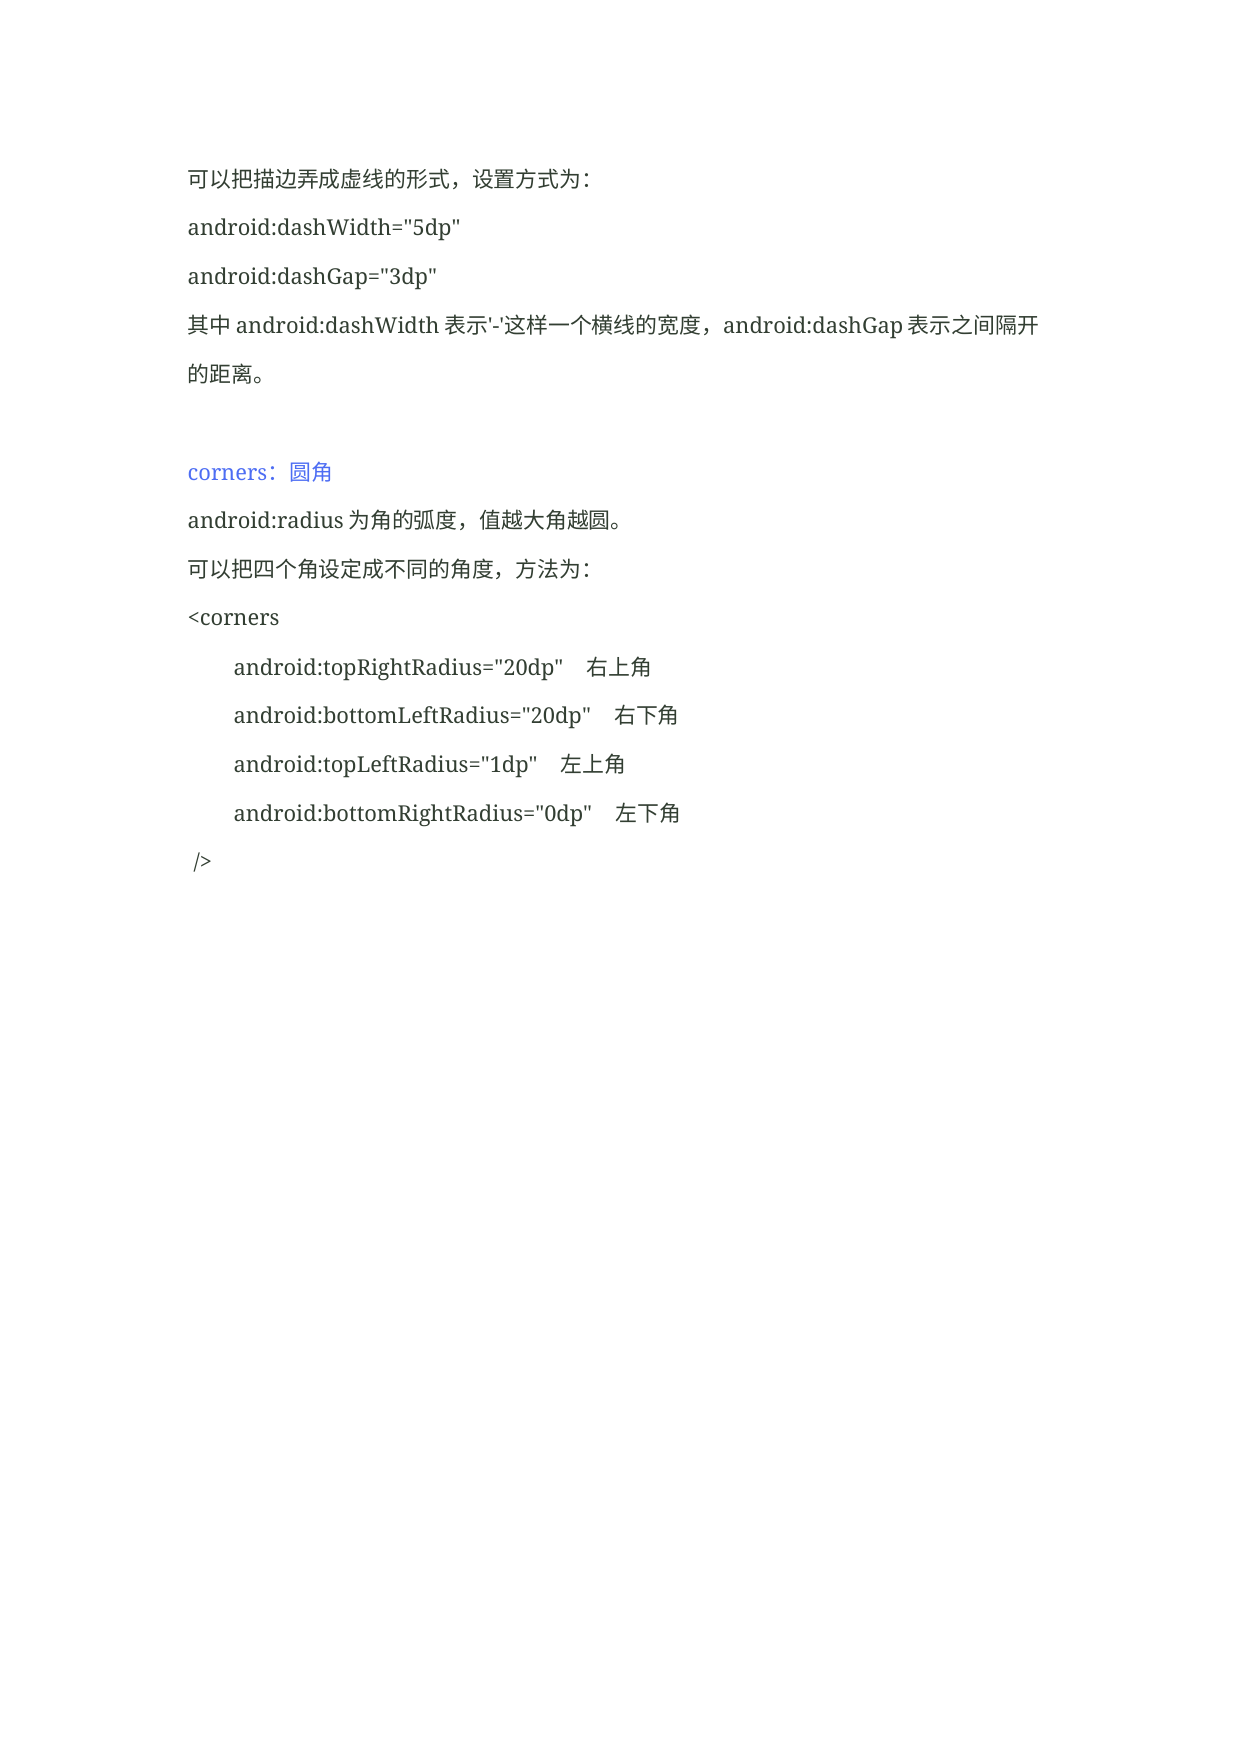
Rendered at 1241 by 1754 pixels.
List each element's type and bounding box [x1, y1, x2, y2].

text [187, 162, 1053, 877]
